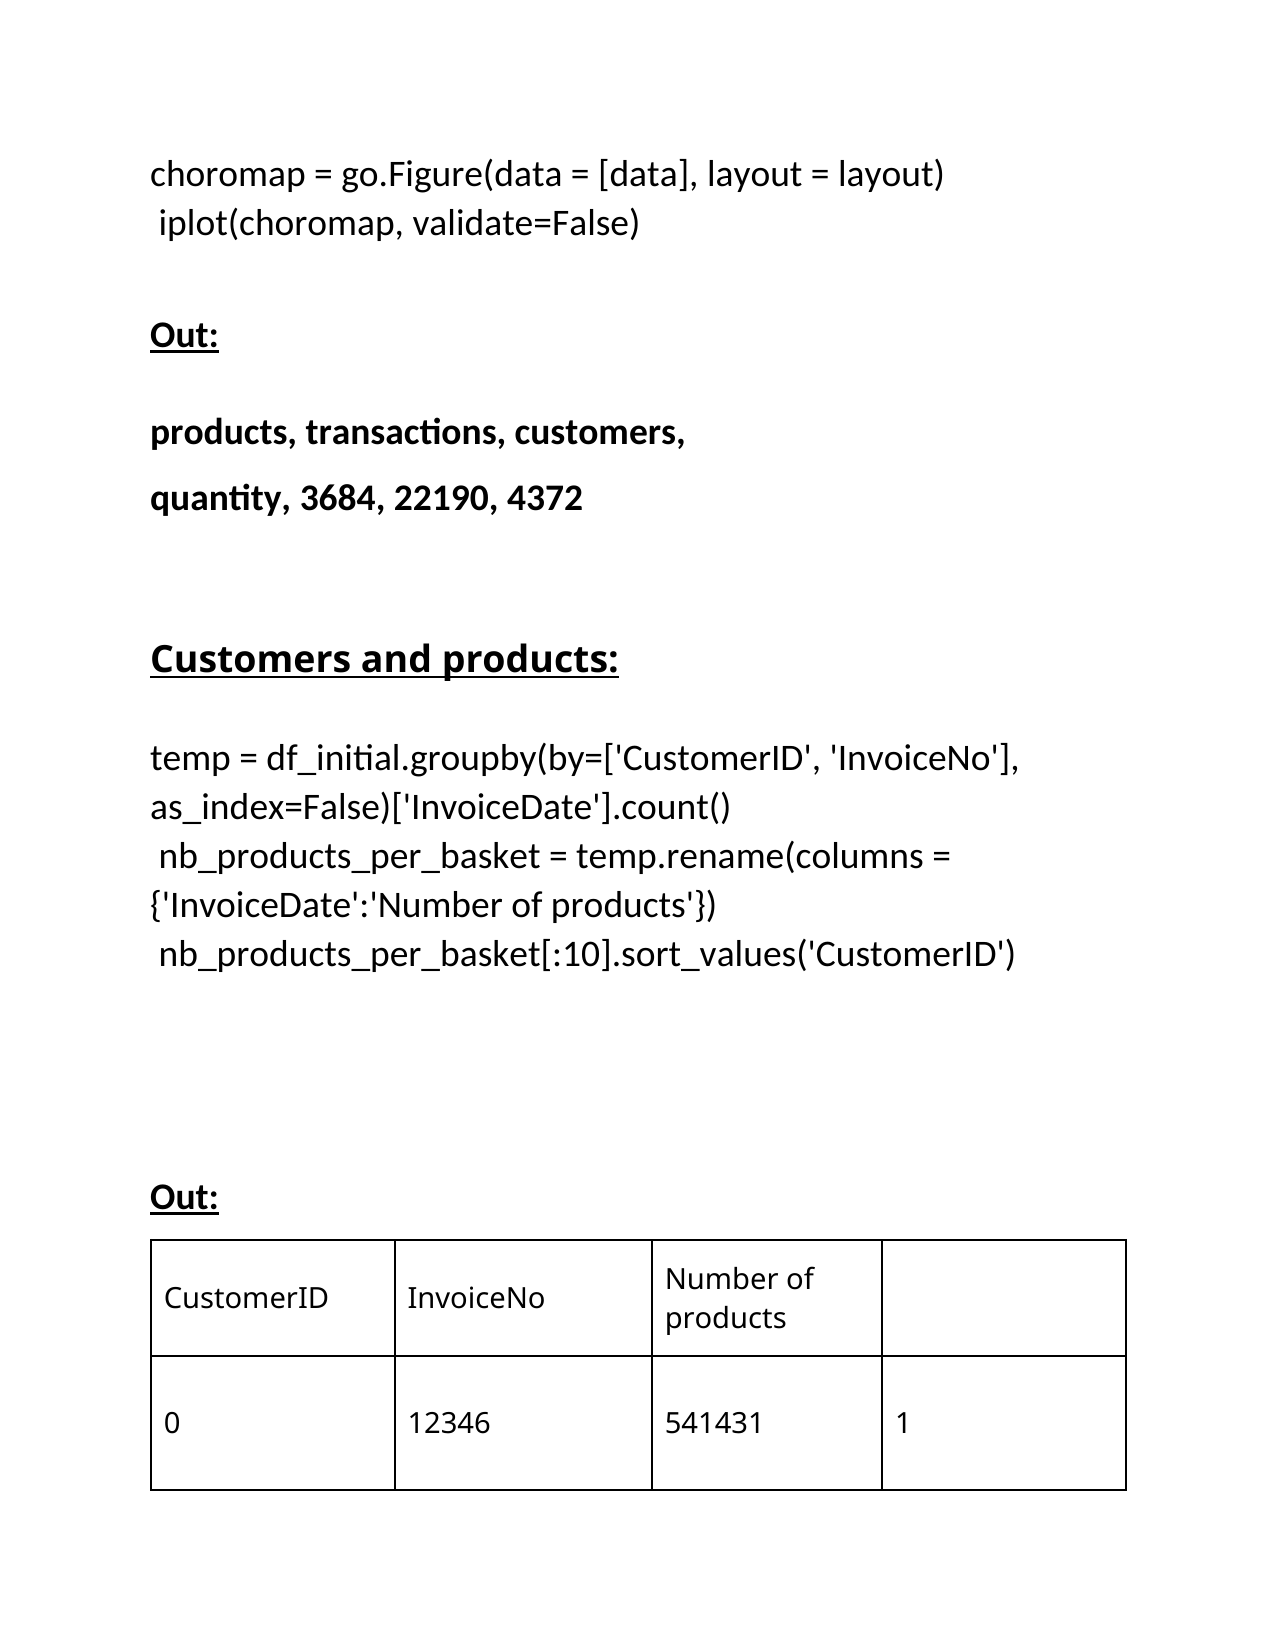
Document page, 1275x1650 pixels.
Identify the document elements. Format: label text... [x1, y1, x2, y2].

table_cell 541431 [653, 1357, 881, 1489]
text Out: [150, 311, 1125, 357]
table_header Number of products [653, 1241, 881, 1354]
table_header CustomerID [152, 1241, 394, 1354]
subtitle Customers and products: [150, 632, 1125, 683]
text choromap = go.Figure(data = [data], layout = layout) iplot(choromap, validate=False) [150, 150, 1125, 245]
table_cell 0 [152, 1357, 394, 1489]
text Out: [150, 1173, 1125, 1219]
table_cell 12346 [396, 1357, 651, 1489]
text temp = df_initial.groupby(by=['CustomerID', 'InvoiceNo'], as_index=False)['InvoiceDate'].count() nb_products_per_basket = temp.rename(columns = {'InvoiceDate':'Number of products'}) nb_products_per_basket[:10].sort_values('CustomerID') [150, 734, 1125, 976]
table_header [883, 1241, 1125, 1354]
text quantity, 3684, 22190, 4372 [150, 473, 1125, 519]
text products, transactions, customers, [150, 377, 1125, 454]
table_header InvoiceNo [396, 1241, 651, 1354]
table_cell 1 [883, 1357, 1125, 1489]
